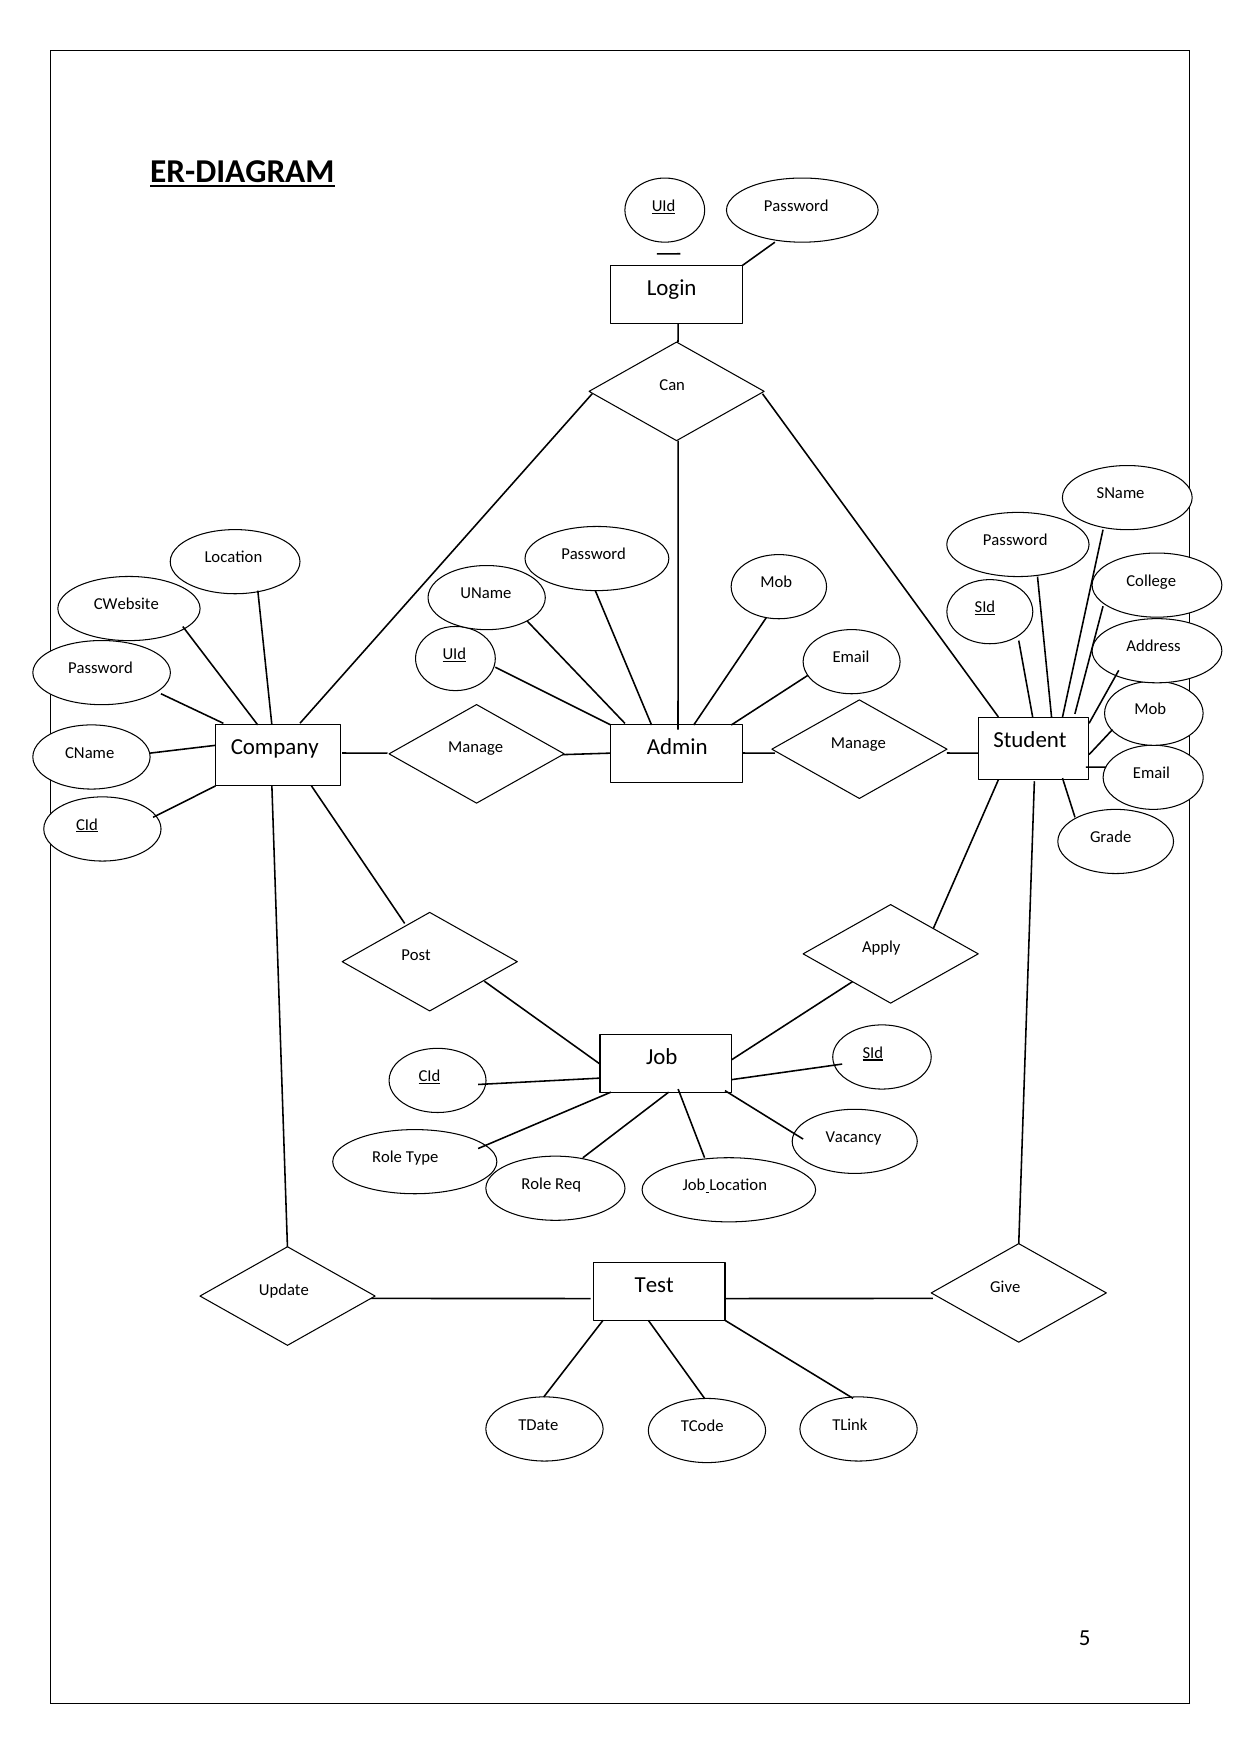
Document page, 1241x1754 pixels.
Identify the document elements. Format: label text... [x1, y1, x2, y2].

text ER-DIAGRAM [150, 150, 1090, 191]
